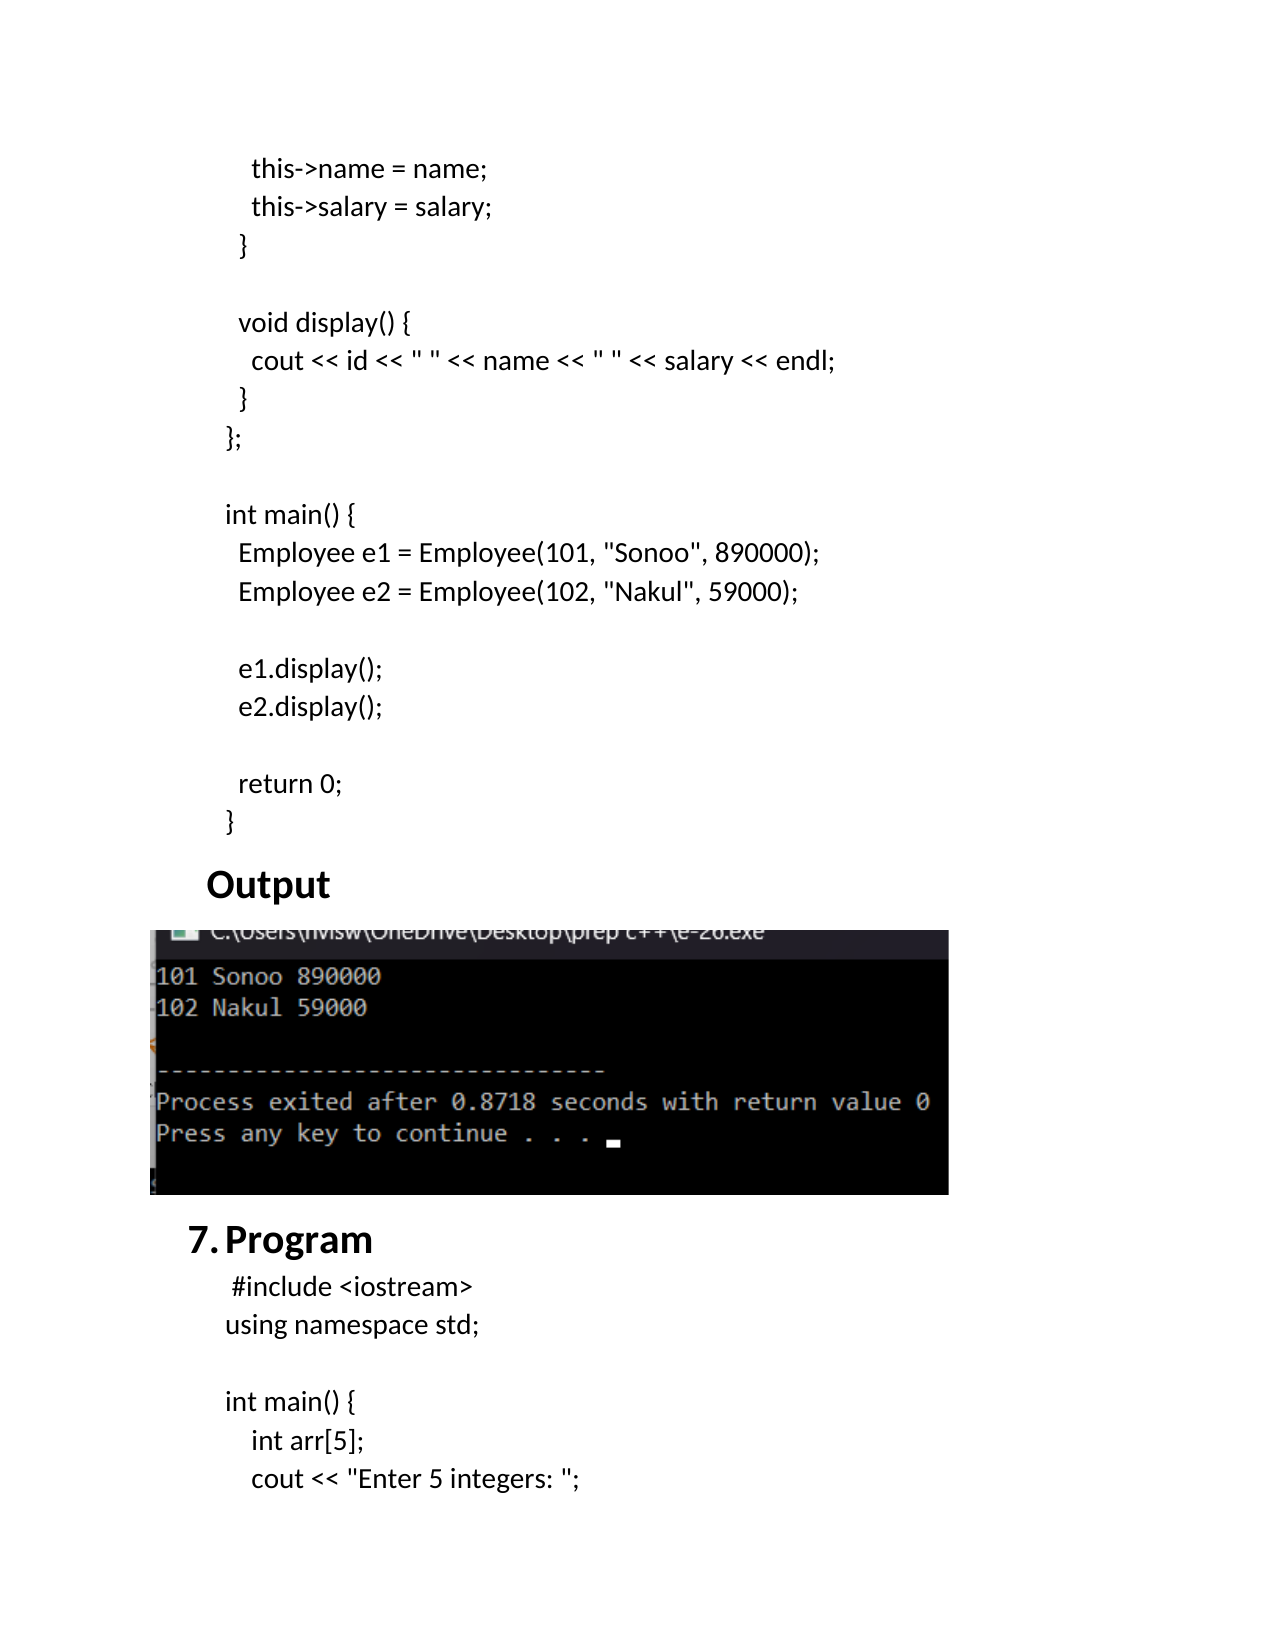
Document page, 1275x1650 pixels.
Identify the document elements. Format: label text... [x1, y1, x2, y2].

list Employee e2 = Employee(102, "Nakul", 59000); [225, 573, 1125, 608]
list this->salary = salary; [225, 188, 1125, 224]
list } [225, 381, 1125, 416]
list void display() { [225, 304, 1125, 339]
list } [225, 803, 1125, 839]
list return 0; [225, 765, 1125, 801]
list Program [187, 1213, 1125, 1264]
text Output [150, 858, 1125, 909]
list cout << "Enter 5 integers: "; [225, 1460, 1125, 1496]
list using namespace std; [225, 1306, 1125, 1342]
list cout << id << " " << name << " " << salary << endl; [225, 342, 1125, 378]
list } [225, 227, 1125, 262]
list int main() { [225, 496, 1125, 532]
list int arr[5]; [225, 1422, 1125, 1457]
list int main() { [225, 1383, 1125, 1419]
picture [150, 930, 949, 1195]
list }; [225, 419, 1125, 455]
list this->name = name; [225, 150, 1125, 186]
list e2.display(); [225, 688, 1125, 724]
list Employee e1 = Employee(101, "Sonoo", 890000); [225, 534, 1125, 570]
list #include <iostream> [225, 1268, 1125, 1303]
list e1.display(); [225, 650, 1125, 685]
